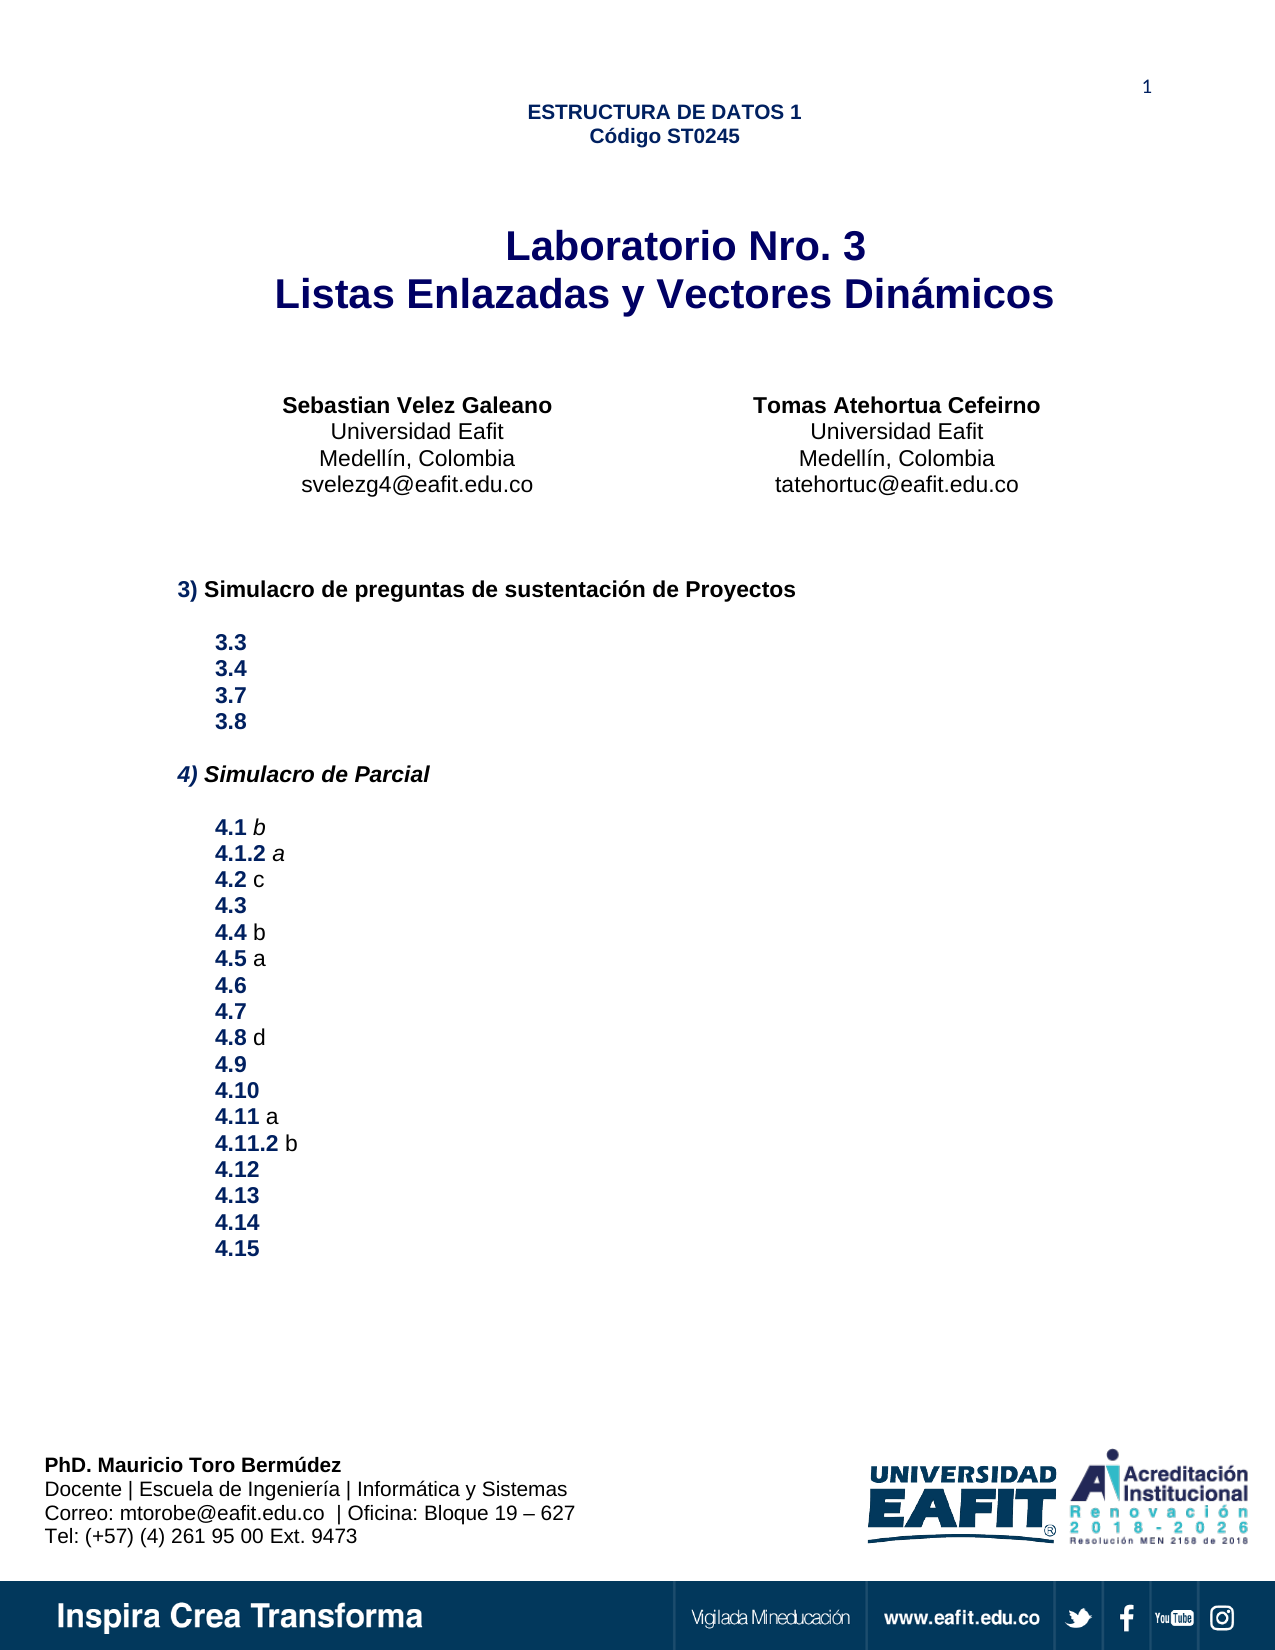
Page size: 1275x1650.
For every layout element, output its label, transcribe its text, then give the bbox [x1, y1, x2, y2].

text 4.10 [215, 1077, 1152, 1103]
text 4.6 [215, 972, 1152, 998]
picture [867, 1445, 1261, 1551]
text 4.7 [215, 998, 1152, 1024]
text 4.3 [215, 892, 1152, 919]
list 3.7 [215, 682, 1152, 708]
text 4.12 [215, 1156, 1152, 1182]
list 3.8 [215, 708, 1152, 734]
text 4.5 a [215, 945, 1152, 972]
text 4.14 [215, 1209, 1152, 1235]
list 3.3 [215, 629, 1152, 655]
text 4.1 b [177, 813, 1152, 840]
text 4.2 c [215, 866, 1152, 892]
text 4.11.2 b [215, 1130, 1152, 1156]
text 4.15 [215, 1235, 1152, 1261]
text 3) Simulacro de preguntas de sustentación de Proyectos [177, 576, 1152, 603]
text 4.11 a [215, 1103, 1152, 1130]
table_header Sebastian Velez Galeano Universidad Eafit Medellín, Colombia svelezg4@eafit.edu.co [177, 392, 657, 523]
table_header Tomas Atehortua Cefeirno Universidad Eafit Medellín, Colombia tatehortuc@eafit.edu.co [657, 392, 1137, 523]
text 4.13 [215, 1182, 1152, 1209]
text 4.8 d [215, 1024, 1152, 1051]
text Laboratorio Nro. 3 Listas Enlazadas y Vectores Dinámicos [177, 221, 1152, 317]
text 4.1.2 a [177, 840, 1152, 866]
text 4) Simulacro de Parcial [177, 761, 1152, 787]
text 4.9 [215, 1051, 1152, 1077]
text 4.4 b [215, 919, 1152, 945]
list 3.4 [215, 655, 1152, 682]
picture [0, 1581, 1275, 1650]
